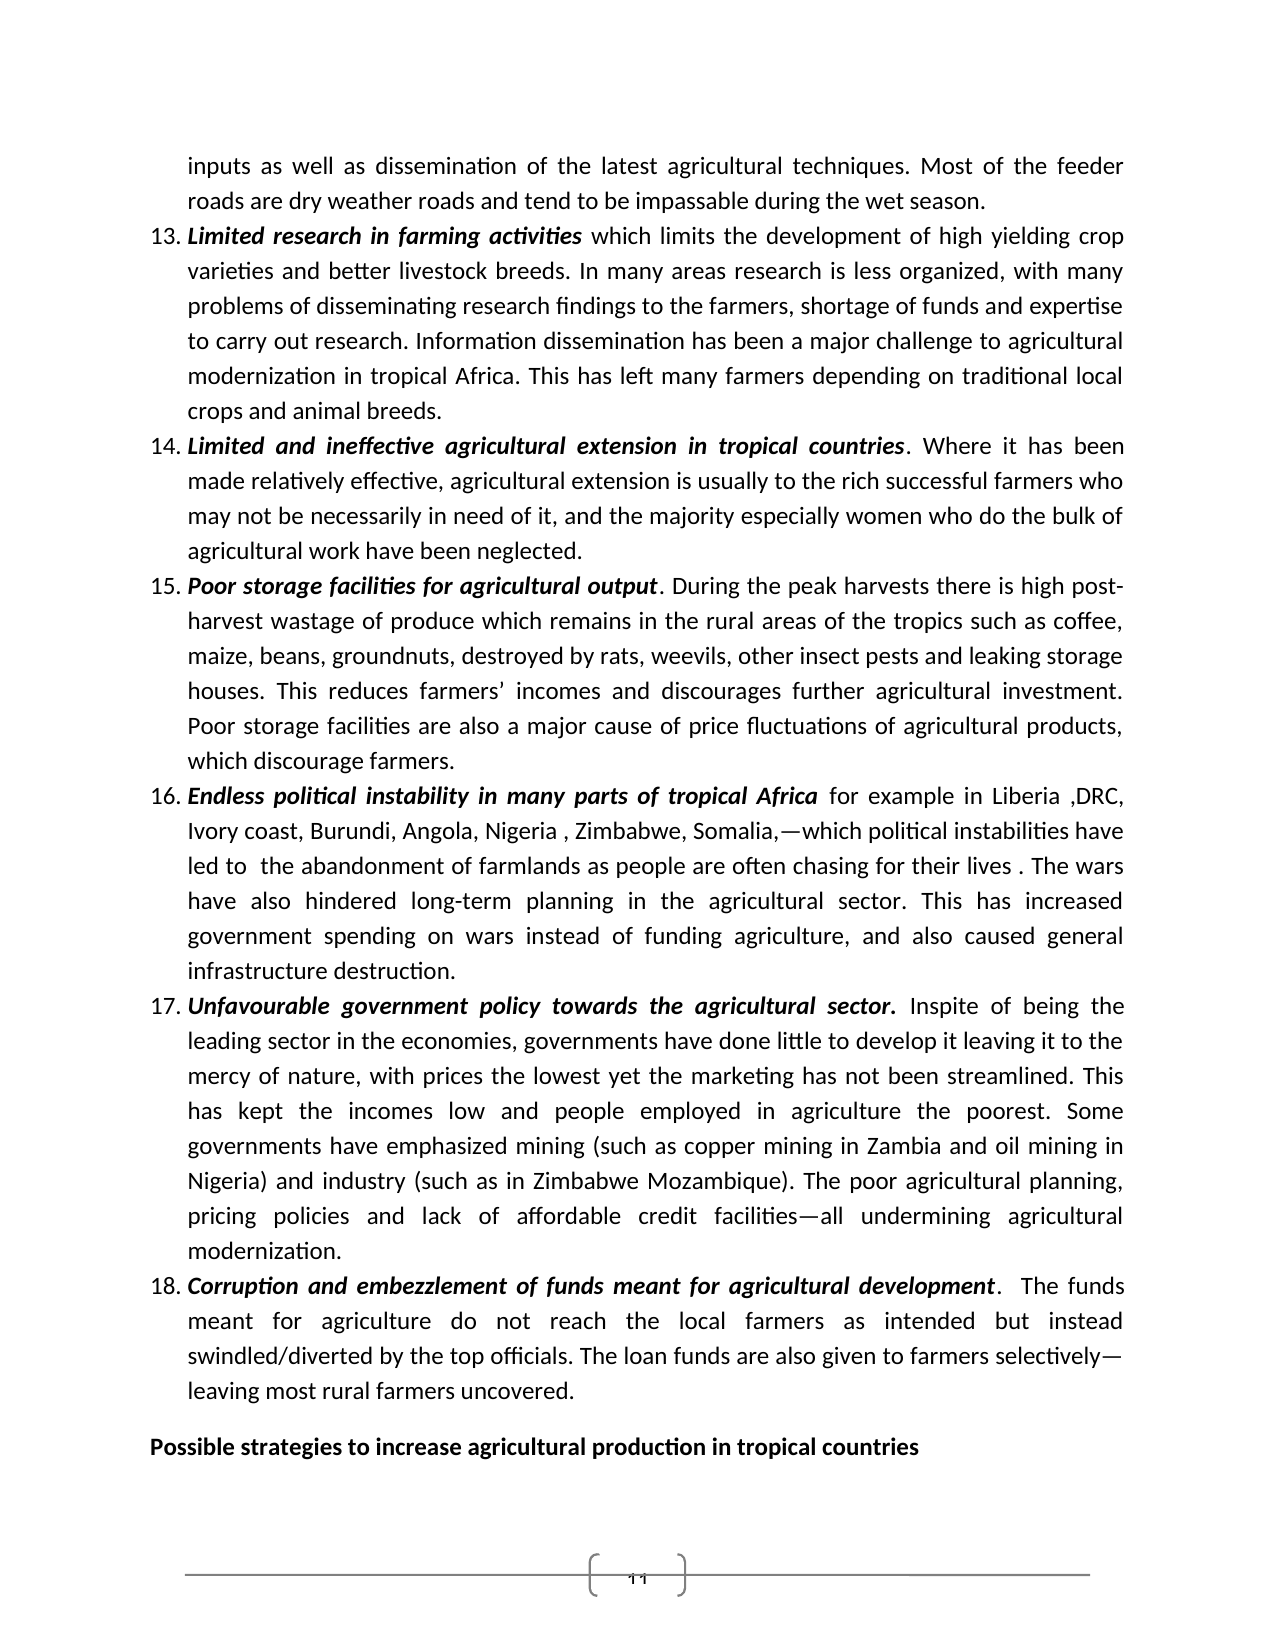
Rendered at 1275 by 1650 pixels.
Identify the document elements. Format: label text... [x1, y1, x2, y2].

list Poor storage facilities for agricultural output. During the peak harvests there is high post-harvest wastage of produce which remains in the rural areas of the tropics such as coffee, maize, beans, groundnuts, destroyed by rats, weevils, other insect pests and leaking storage houses. This reduces farmers’ incomes and discourages further agricultural investment. Poor storage facilities are also a major cause of price fluctuations of agricultural products, which discourage farmers. [150, 570, 1125, 776]
list Endless political instability in many parts of tropical Africa for example in Liberia ,DRC, Ivory coast, Burundi, Angola, Nigeria , Zimbabwe, Somalia,—which political instabilities have led to the abandonment of farmlands as people are often chasing for their lives . The wars have also hindered long-term planning in the agricultural sector. This has increased government spending on wars instead of funding agriculture, and also caused general infrastructure destruction. [150, 780, 1125, 986]
list Unfavourable government policy towards the agricultural sector. Inspite of being the leading sector in the economies, governments have done little to develop it leaving it to the mercy of nature, with prices the lowest yet the marketing has not been streamlined. This has kept the incomes low and people employed in agriculture the poorest. Some governments have emphasized mining (such as copper mining in Zambia and oil mining in Nigeria) and industry (such as in Zimbabwe Mozambique). The poor agricultural planning, pricing policies and lack of affordable credit facilities—all undermining agricultural modernization. [150, 990, 1125, 1266]
list Corruption and embezzlement of funds meant for agricultural development. The funds meant for agriculture do not reach the local farmers as intended but instead swindled/diverted by the top officials. The loan funds are also given to farmers selectively—leaving most rural farmers uncovered. [150, 1270, 1125, 1406]
list Limited research in farming activities which limits the development of high yielding crop varieties and better livestock breeds. In many areas research is less organized, with many problems of disseminating research findings to the farmers, shortage of funds and expertise to carry out research. Information dissemination has been a major challenge to agricultural modernization in tropical Africa. This has left many farmers depending on traditional local crops and animal breeds. [150, 220, 1125, 426]
text Possible strategies to increase agricultural production in tropical countries [150, 1431, 1125, 1461]
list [150, 150, 1125, 216]
list Limited and ineffective agricultural extension in tropical countries. Where it has been made relatively effective, agricultural extension is usually to the rich successful farmers who may not be necessarily in need of it, and the majority especially women who do the bulk of agricultural work have been neglected. [150, 430, 1125, 566]
